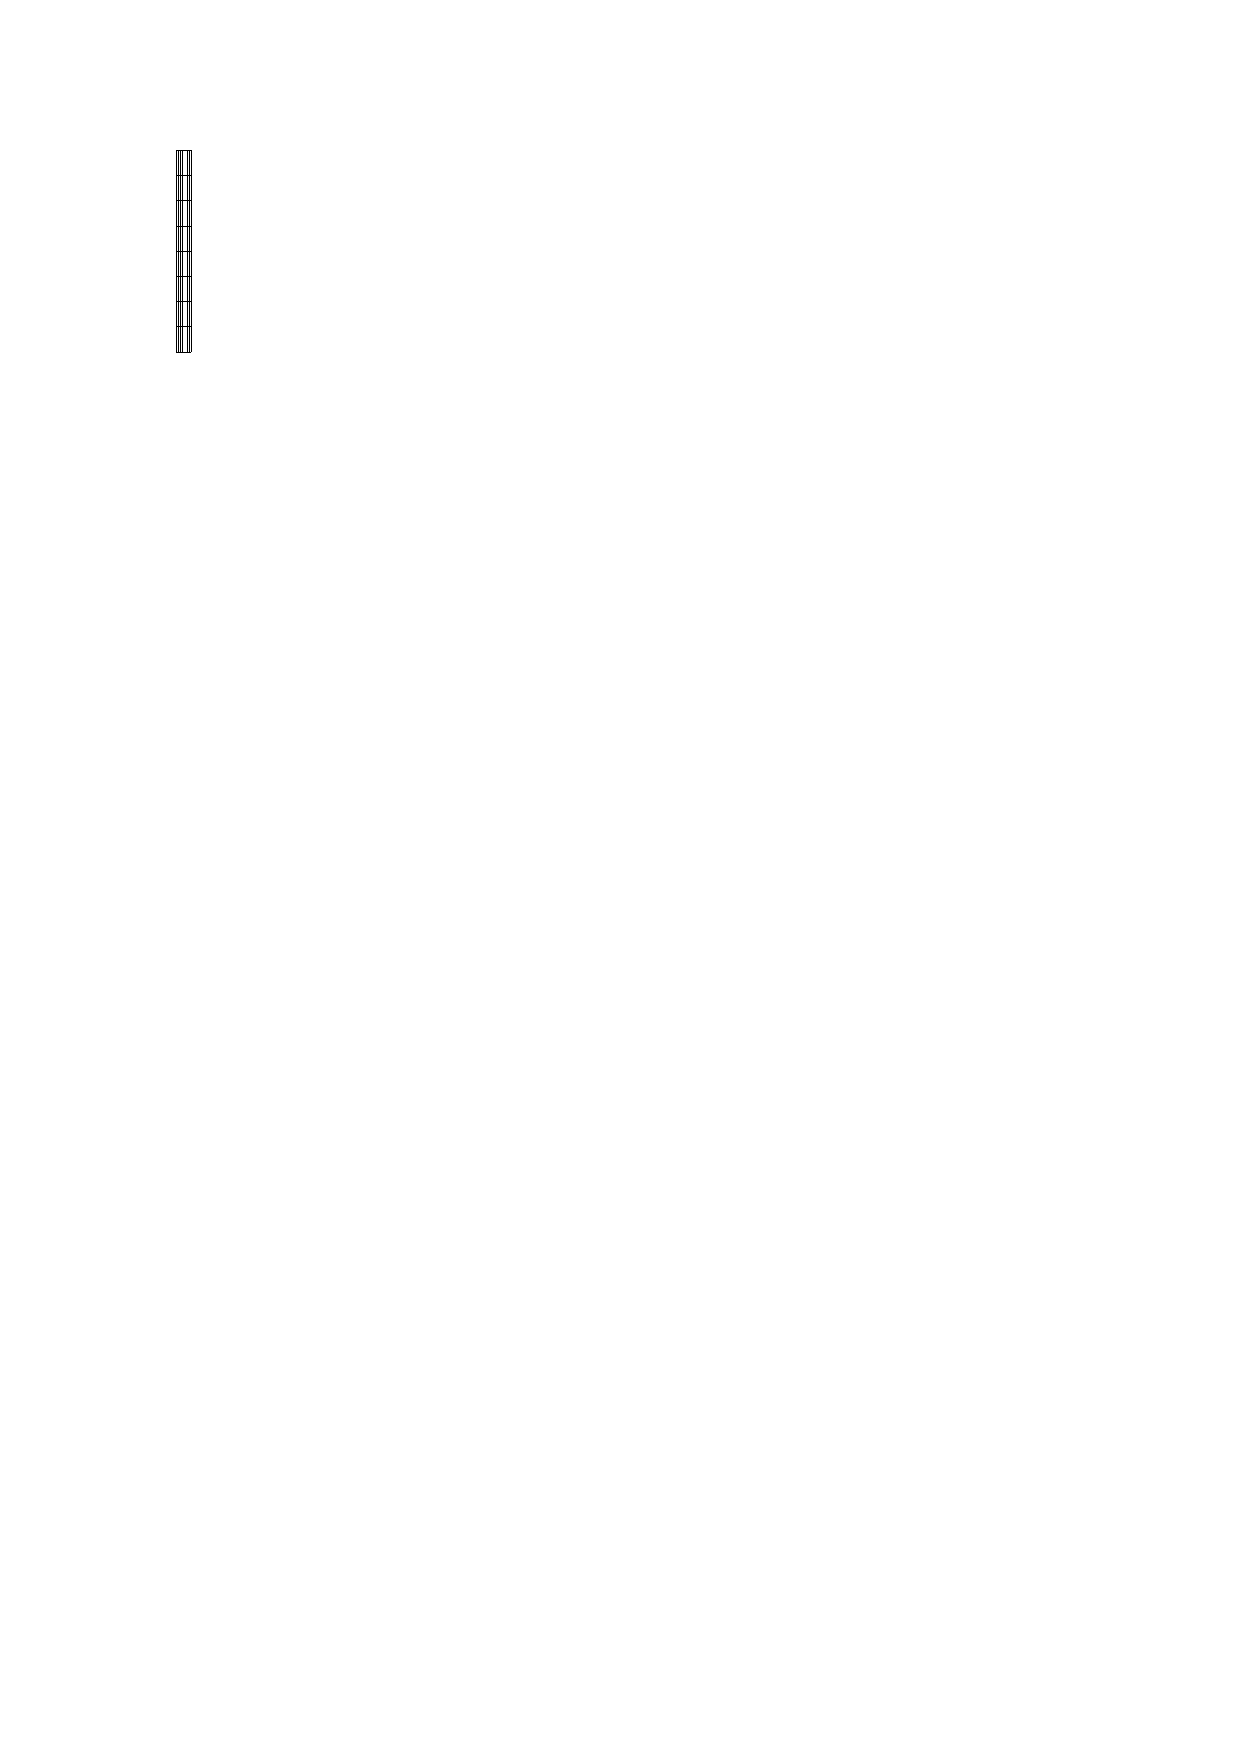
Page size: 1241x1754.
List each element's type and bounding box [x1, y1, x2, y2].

table_cell [183, 227, 187, 251]
table_cell [183, 302, 187, 326]
table_cell [183, 151, 187, 175]
table_cell [183, 176, 187, 200]
table_cell [183, 252, 187, 276]
table_cell [183, 327, 187, 352]
table_cell [183, 201, 187, 226]
table_cell [183, 277, 187, 301]
